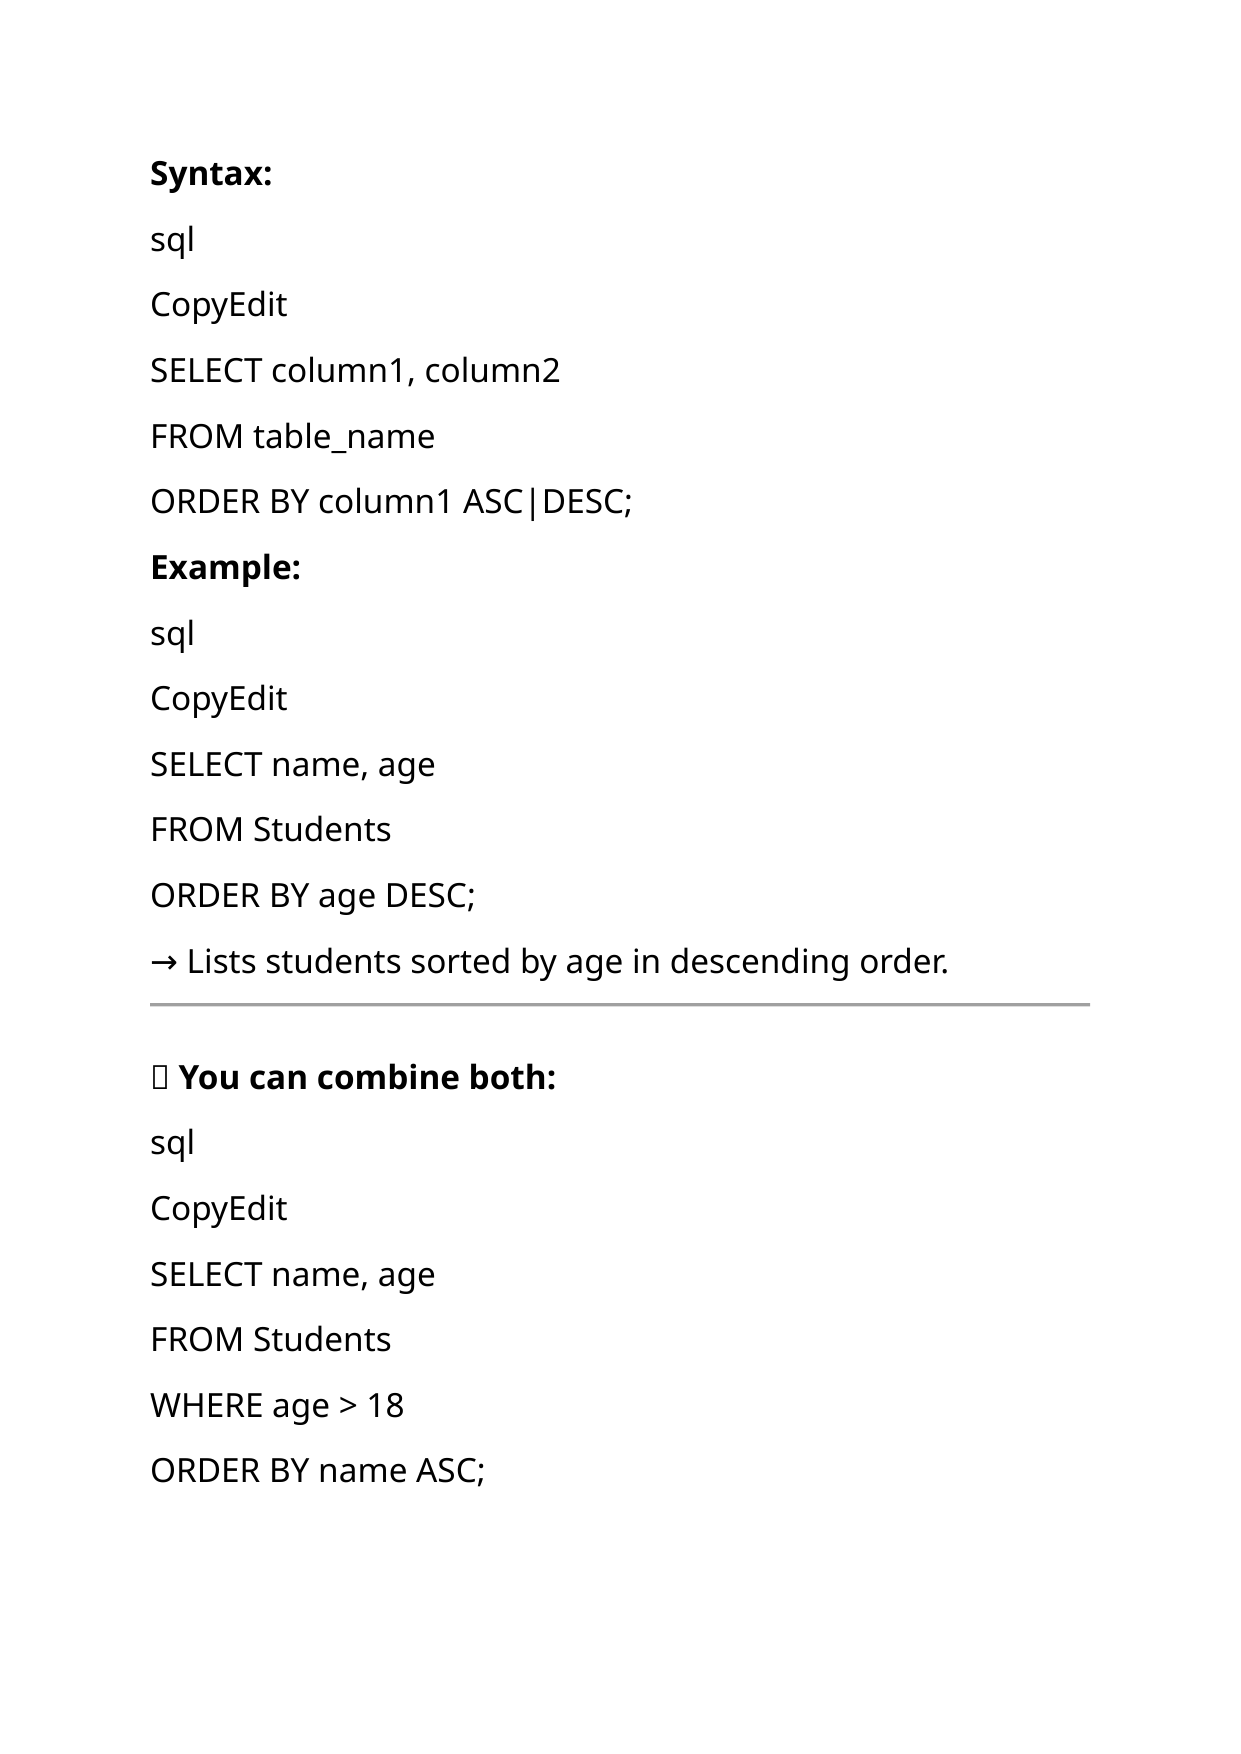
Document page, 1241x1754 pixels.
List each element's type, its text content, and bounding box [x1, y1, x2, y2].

text sql [150, 1119, 1090, 1164]
text ORDER BY age DESC; [150, 872, 1090, 917]
text CopyEdit [150, 1185, 1090, 1230]
text SELECT name, age [150, 1250, 1090, 1296]
text ORDER BY column1 ASC|DESC; [150, 478, 1090, 523]
text FROM table_name [150, 412, 1090, 458]
text CopyEdit [150, 675, 1090, 720]
text FROM Students [150, 1316, 1090, 1361]
text → Lists students sorted by age in descending order. [150, 937, 1090, 983]
text sql [150, 216, 1090, 261]
text Example: [150, 544, 1090, 589]
text SELECT column1, column2 [150, 347, 1090, 392]
text FROM Students [150, 806, 1090, 852]
text CopyEdit [150, 281, 1090, 327]
text Syntax: [150, 150, 1090, 195]
text sql [150, 609, 1090, 655]
text ORDER BY name ASC; [150, 1447, 1090, 1493]
text ✅ You can combine both: [150, 1053, 1090, 1099]
text WHERE age > 18 [150, 1382, 1090, 1427]
text SELECT name, age [150, 741, 1090, 786]
